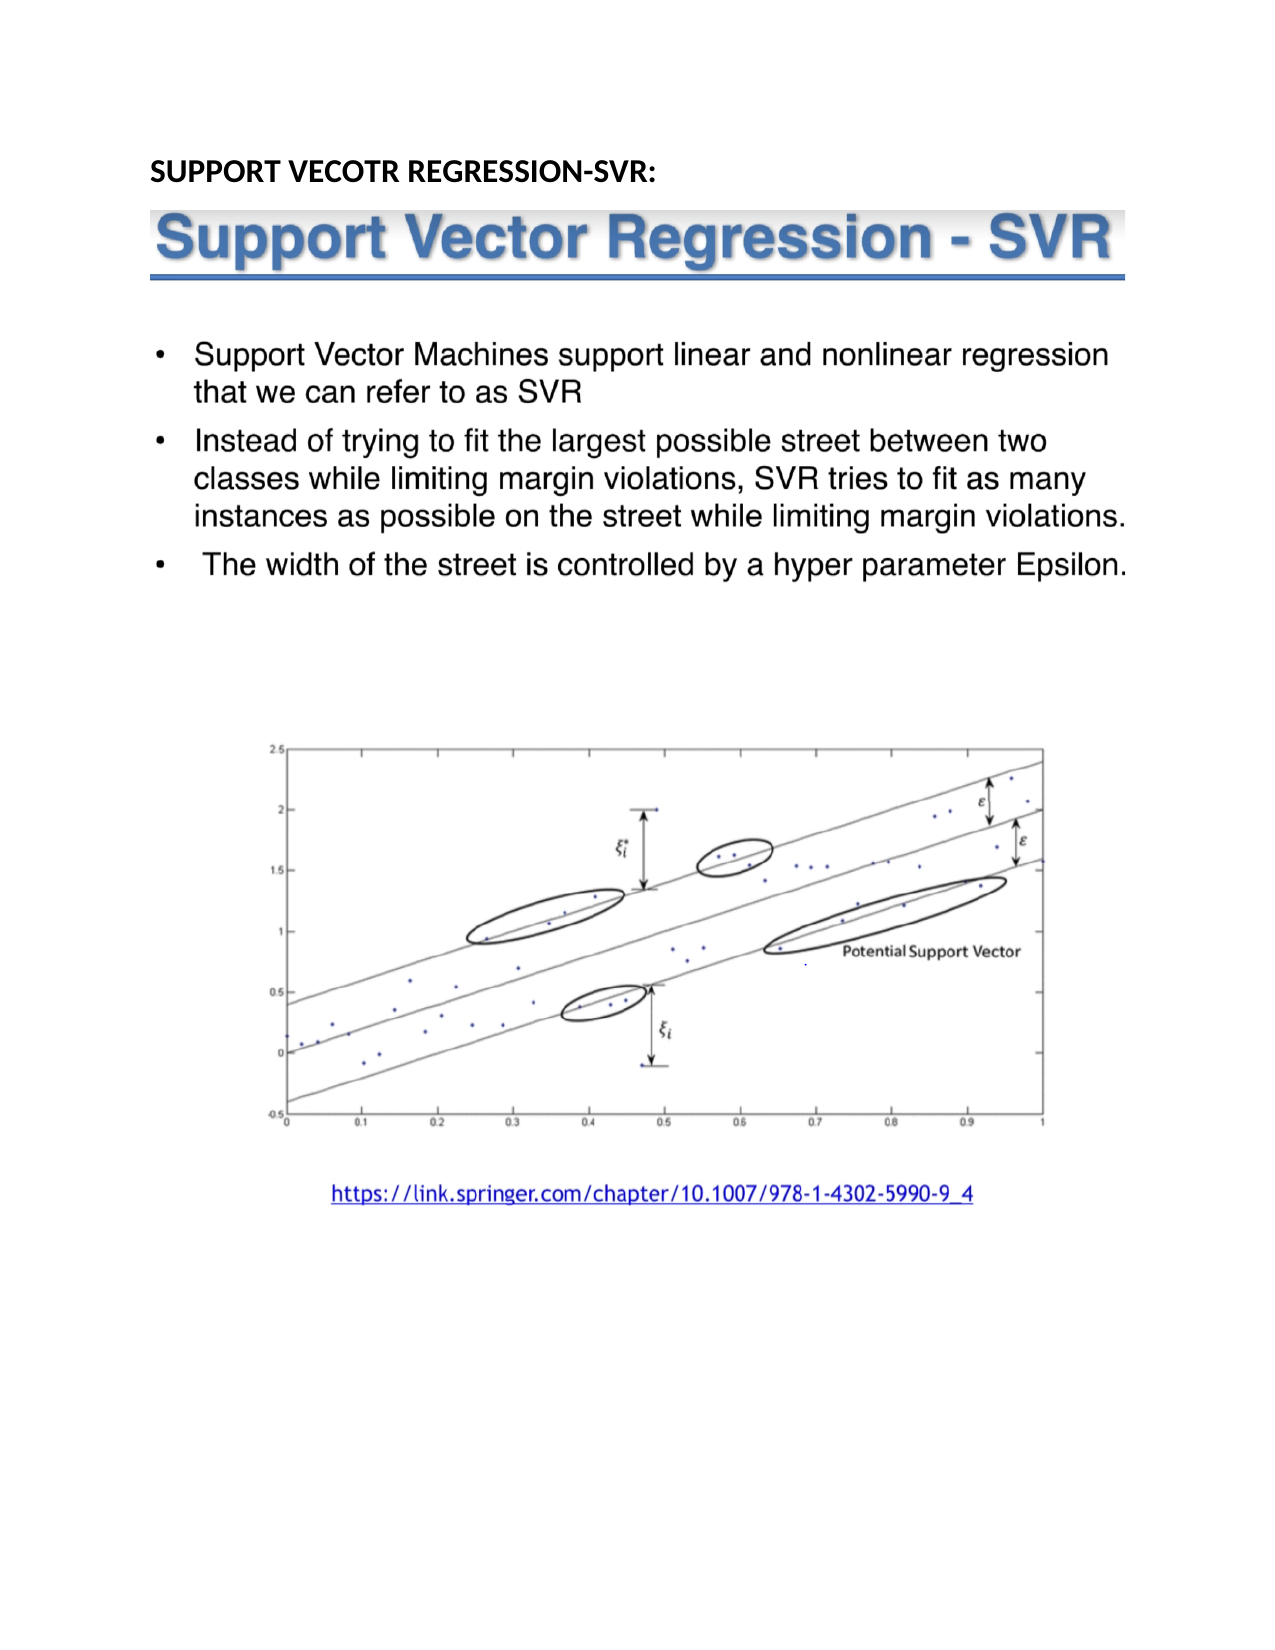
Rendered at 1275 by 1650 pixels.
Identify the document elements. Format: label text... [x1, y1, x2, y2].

picture [150, 707, 1125, 1236]
text SUPPORT VECOTR REGRESSION-SVR: [150, 150, 1125, 191]
picture [150, 210, 1125, 628]
